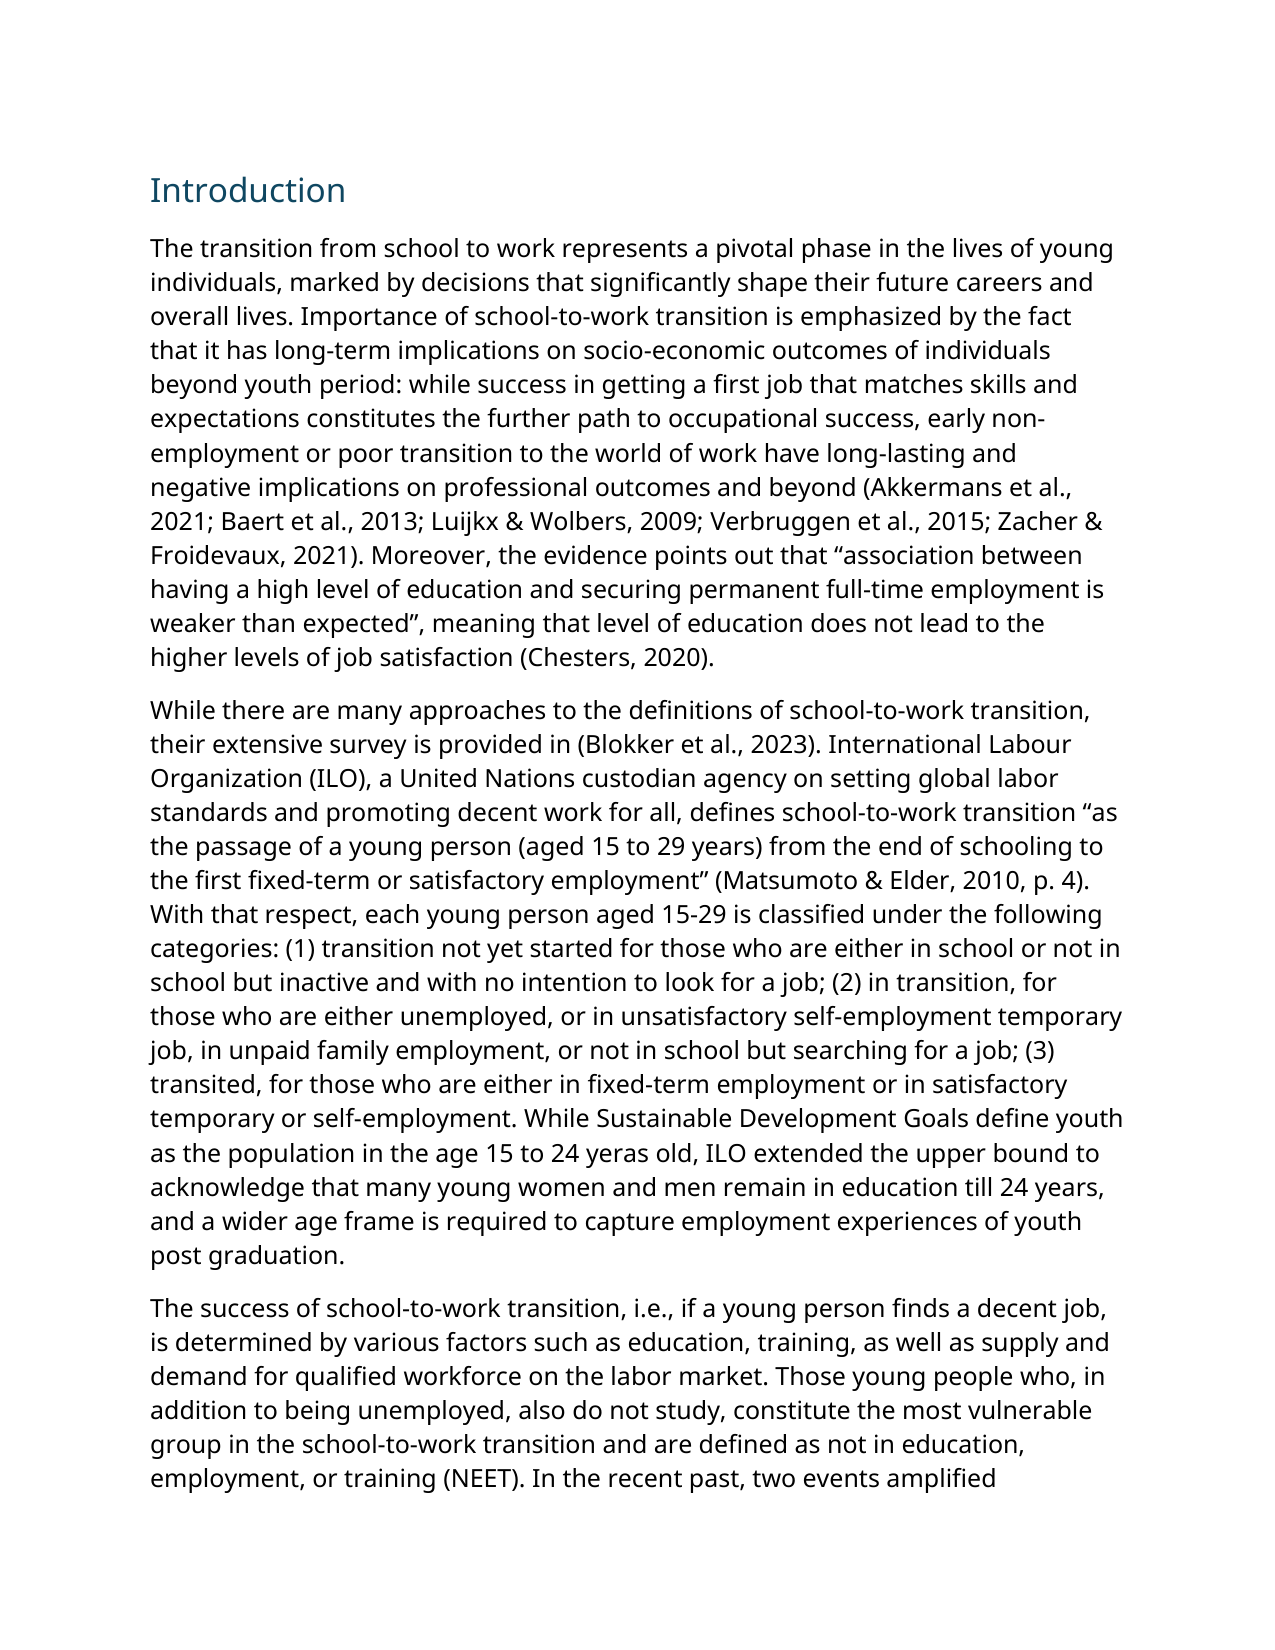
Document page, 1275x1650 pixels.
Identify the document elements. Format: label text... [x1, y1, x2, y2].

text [150, 1290, 1125, 1494]
text While there are many approaches to the definitions of school-to-work transition, their extensive survey is provided in (Blokker et al., 2023). International Labour Organization (ILO), a United Nations custodian agency on setting global labor standards and promoting decent work for all, defines school-to-work transition “as the passage of a young person (aged 15 to 29 years) from the end of schooling to the first fixed-term or satisfactory employment” (Matsumoto & Elder, 2010, p. 4). With that respect, each young person aged 15-29 is classified under the following categories: (1) transition not yet started for those who are either in school or not in school but inactive and with no intention to look for a job; (2) in transition, for those who are either unemployed, or in unsatisfactory self-employment temporary job, in unpaid family employment, or not in school but searching for a job; (3) transited, for those who are either in fixed-term employment or in satisfactory temporary or self-employment. While Sustainable Development Goals define youth as the population in the age 15 to 24 yeras old, ILO extended the upper bound to acknowledge that many young women and men remain in education till 24 years, and a wider age frame is required to capture employment experiences of youth post graduation. [150, 692, 1125, 1271]
text The transition from school to work represents a pivotal phase in the lives of young individuals, marked by decisions that significantly shape their future careers and overall lives. Importance of school-to-work transition is emphasized by the fact that it has long-term implications on socio-economic outcomes of individuals beyond youth period: while success in getting a first job that matches skills and expectations constitutes the further path to occupational success, early non-employment or poor transition to the world of work have long-lasting and negative implications on professional outcomes and beyond (Akkermans et al., 2021; Baert et al., 2013; Luijkx & Wolbers, 2009; Verbruggen et al., 2015; Zacher & Froidevaux, 2021). Moreover, the evidence points out that “association between having a high level of education and securing permanent full-time employment is weaker than expected”, meaning that level of education does not lead to the higher levels of job satisfaction (Chesters, 2020). [150, 231, 1125, 674]
subtitle Introduction [150, 167, 1125, 212]
